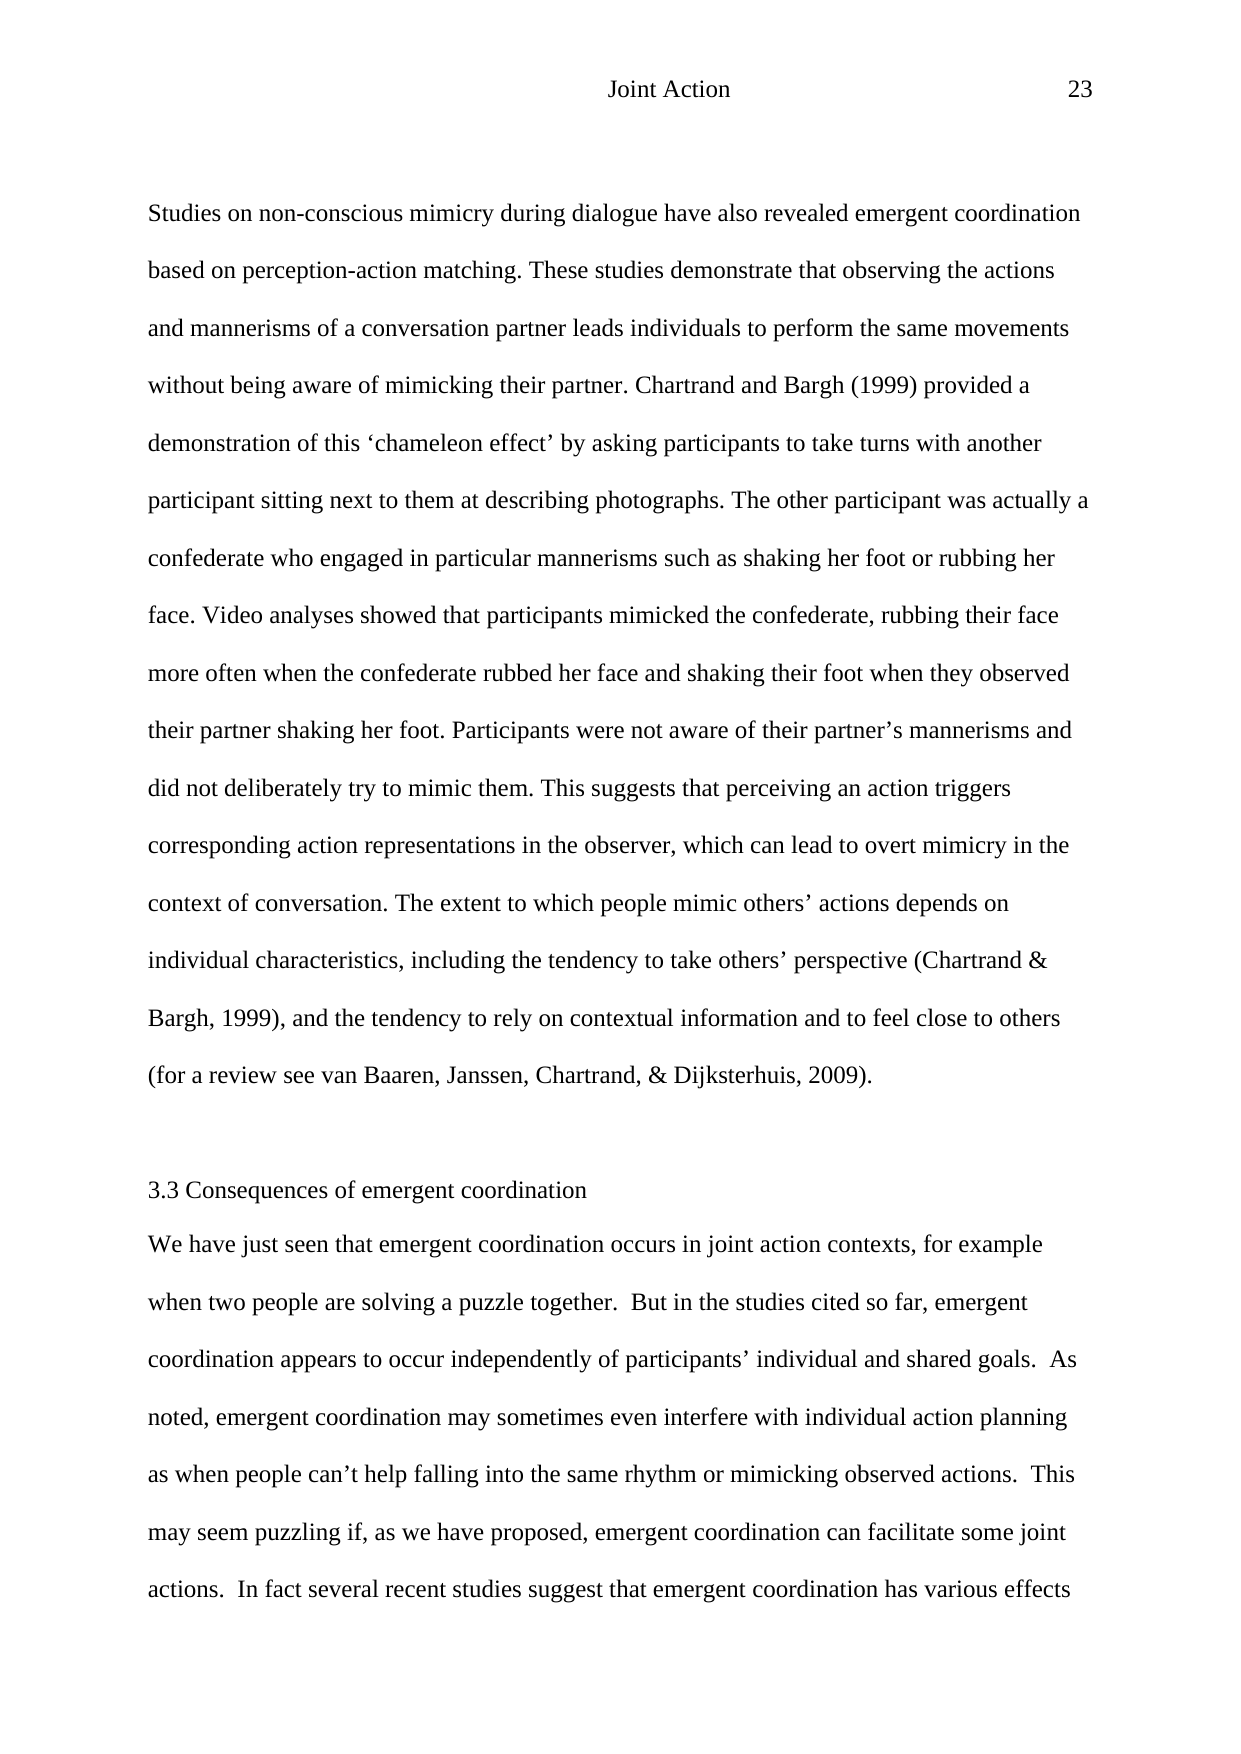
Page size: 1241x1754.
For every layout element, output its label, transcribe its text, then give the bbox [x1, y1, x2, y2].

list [148, 1229, 1093, 1603]
text Studies on non-conscious mimicry during dialogue have also revealed emergent coordination based on perception-action matching. These studies demonstrate that observing the actions and mannerisms of a conversation partner leads individuals to perform the same movements without being aware of mimicking their partner. Chartrand and Bargh (1999) provided a demonstration of this ‘chameleon effect’ by asking participants to take turns with another participant sitting next to them at describing photographs. The other participant was actually a confederate who engaged in particular mannerisms such as shaking her foot or rubbing her face. Video analyses showed that participants mimicked the confederate, rubbing their face more often when the confederate rubbed her face and shaking their foot when they observed their partner shaking her foot. Participants were not aware of their partner’s mannerisms and did not deliberately try to mimic them. This suggests that perceiving an action triggers corresponding action representations in the observer, which can lead to overt mimicry in the context of conversation. The extent to which people mimic others’ actions depends on individual characteristics, including the tendency to take others’ perspective (Chartrand & Bargh, 1999), and the tendency to rely on contextual information and to feel close to others (for a review see van Baaren, Janssen, Chartrand, & Dijksterhuis, 2009). [148, 198, 1093, 1089]
text 3.3 Consequences of emergent coordination [148, 1175, 1093, 1204]
